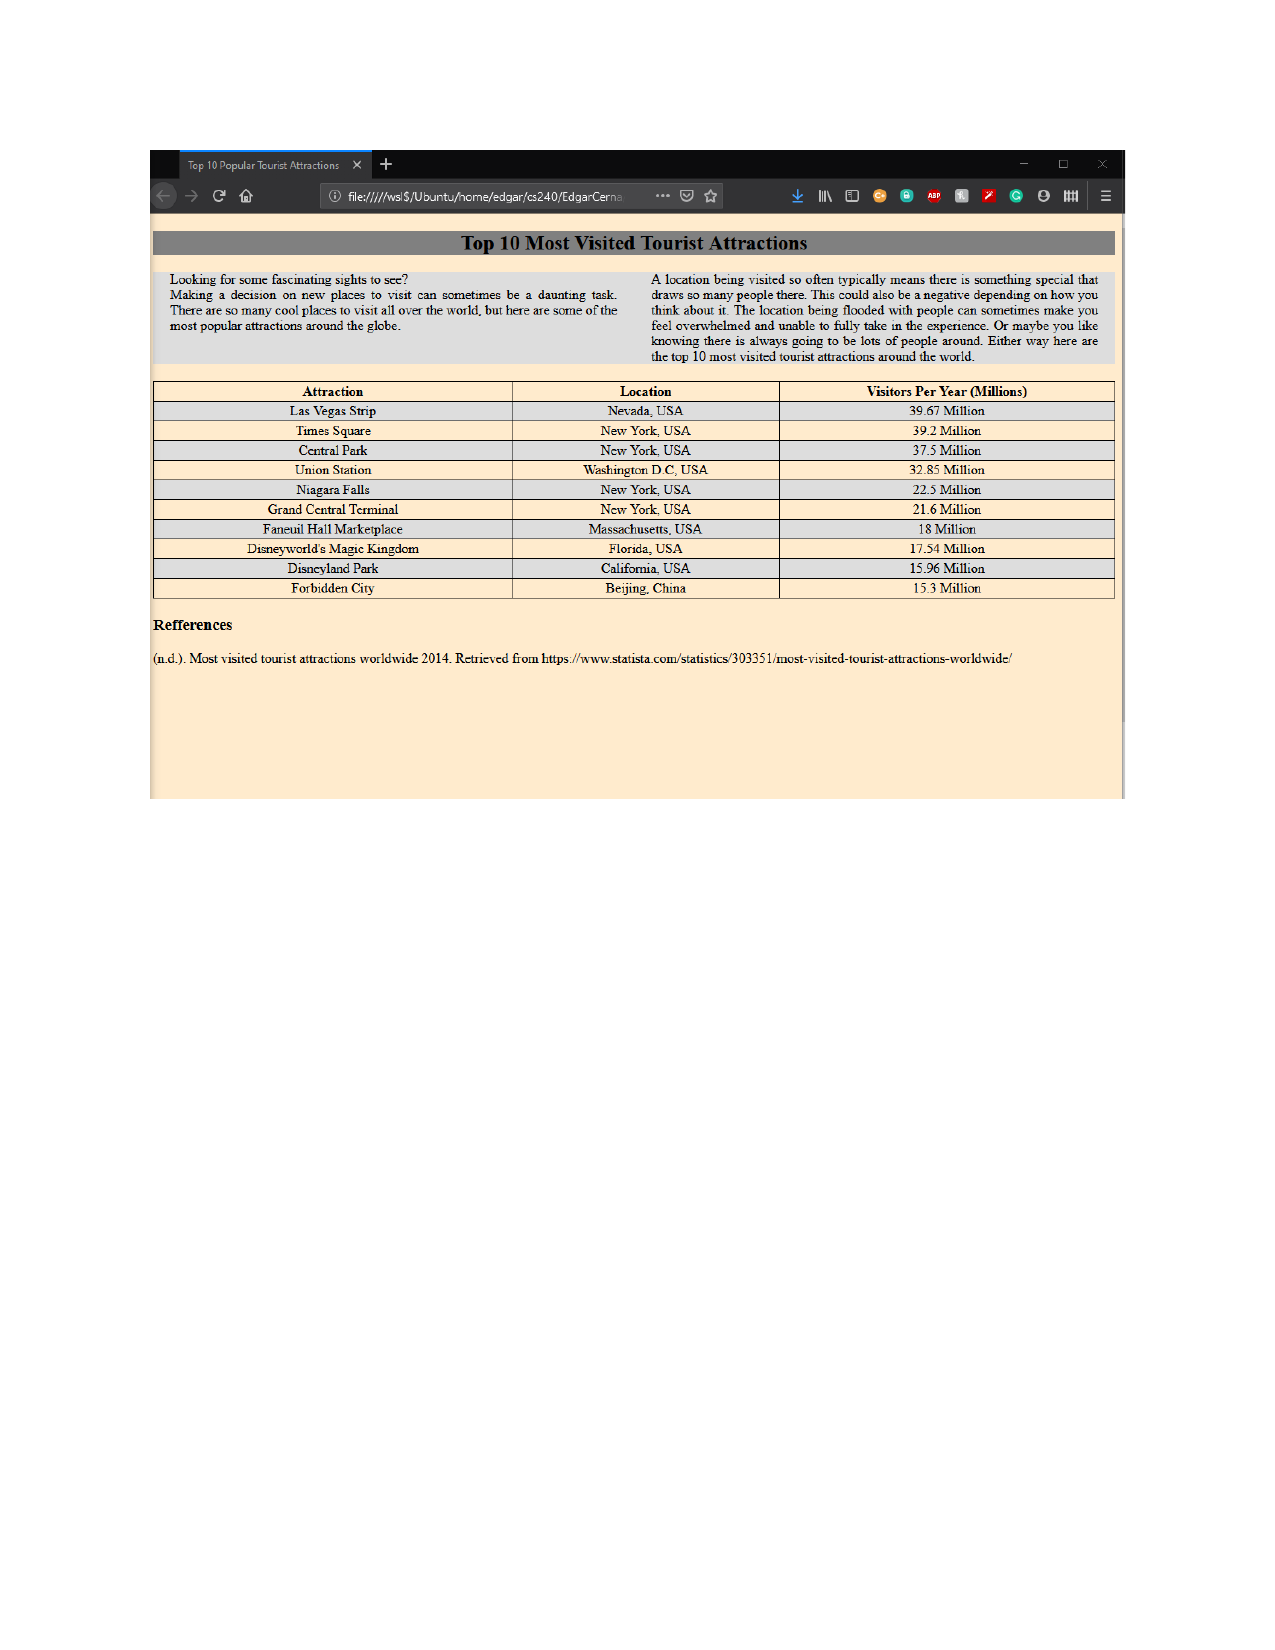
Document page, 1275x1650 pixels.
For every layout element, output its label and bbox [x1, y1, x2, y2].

picture [150, 150, 1125, 799]
